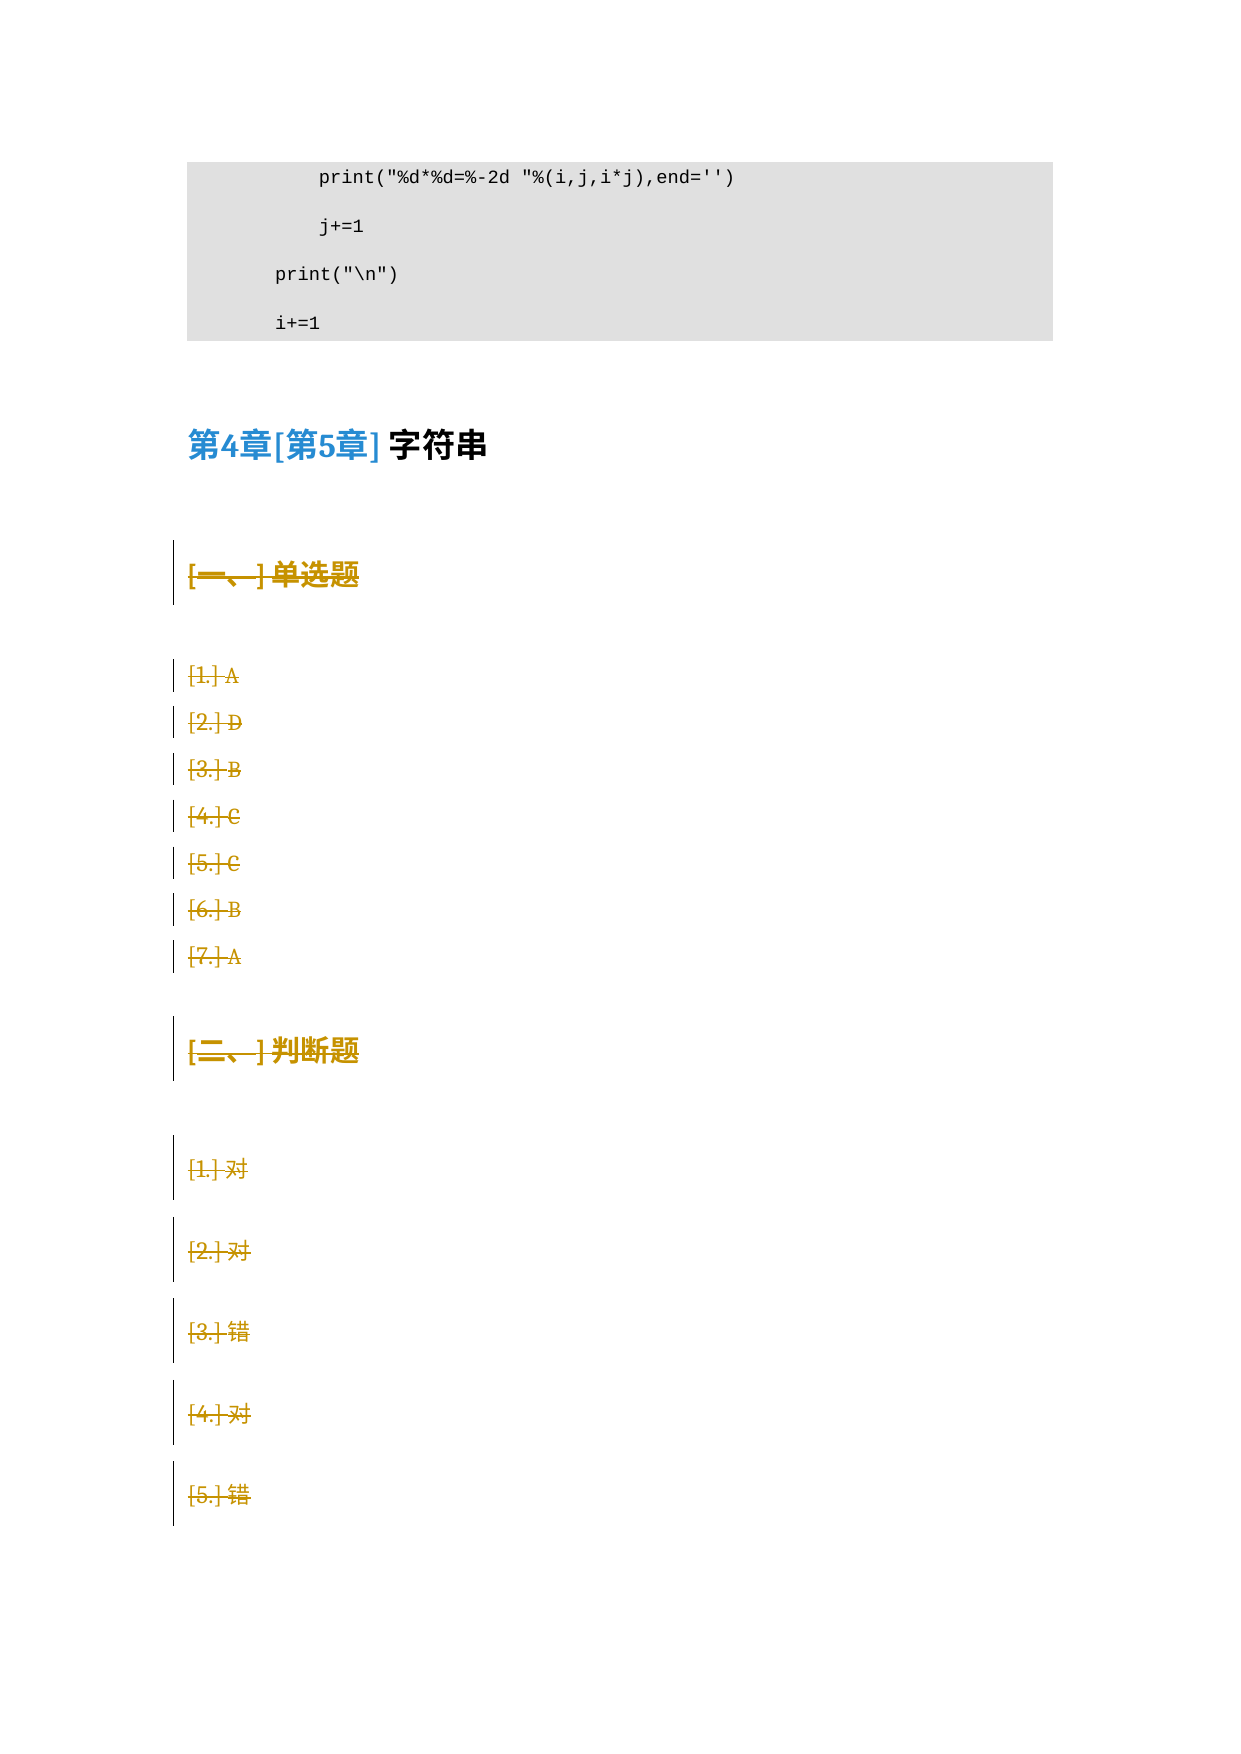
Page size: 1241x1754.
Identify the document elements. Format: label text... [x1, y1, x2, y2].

subtitle 字符串 [187, 411, 1053, 476]
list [187, 162, 1053, 341]
